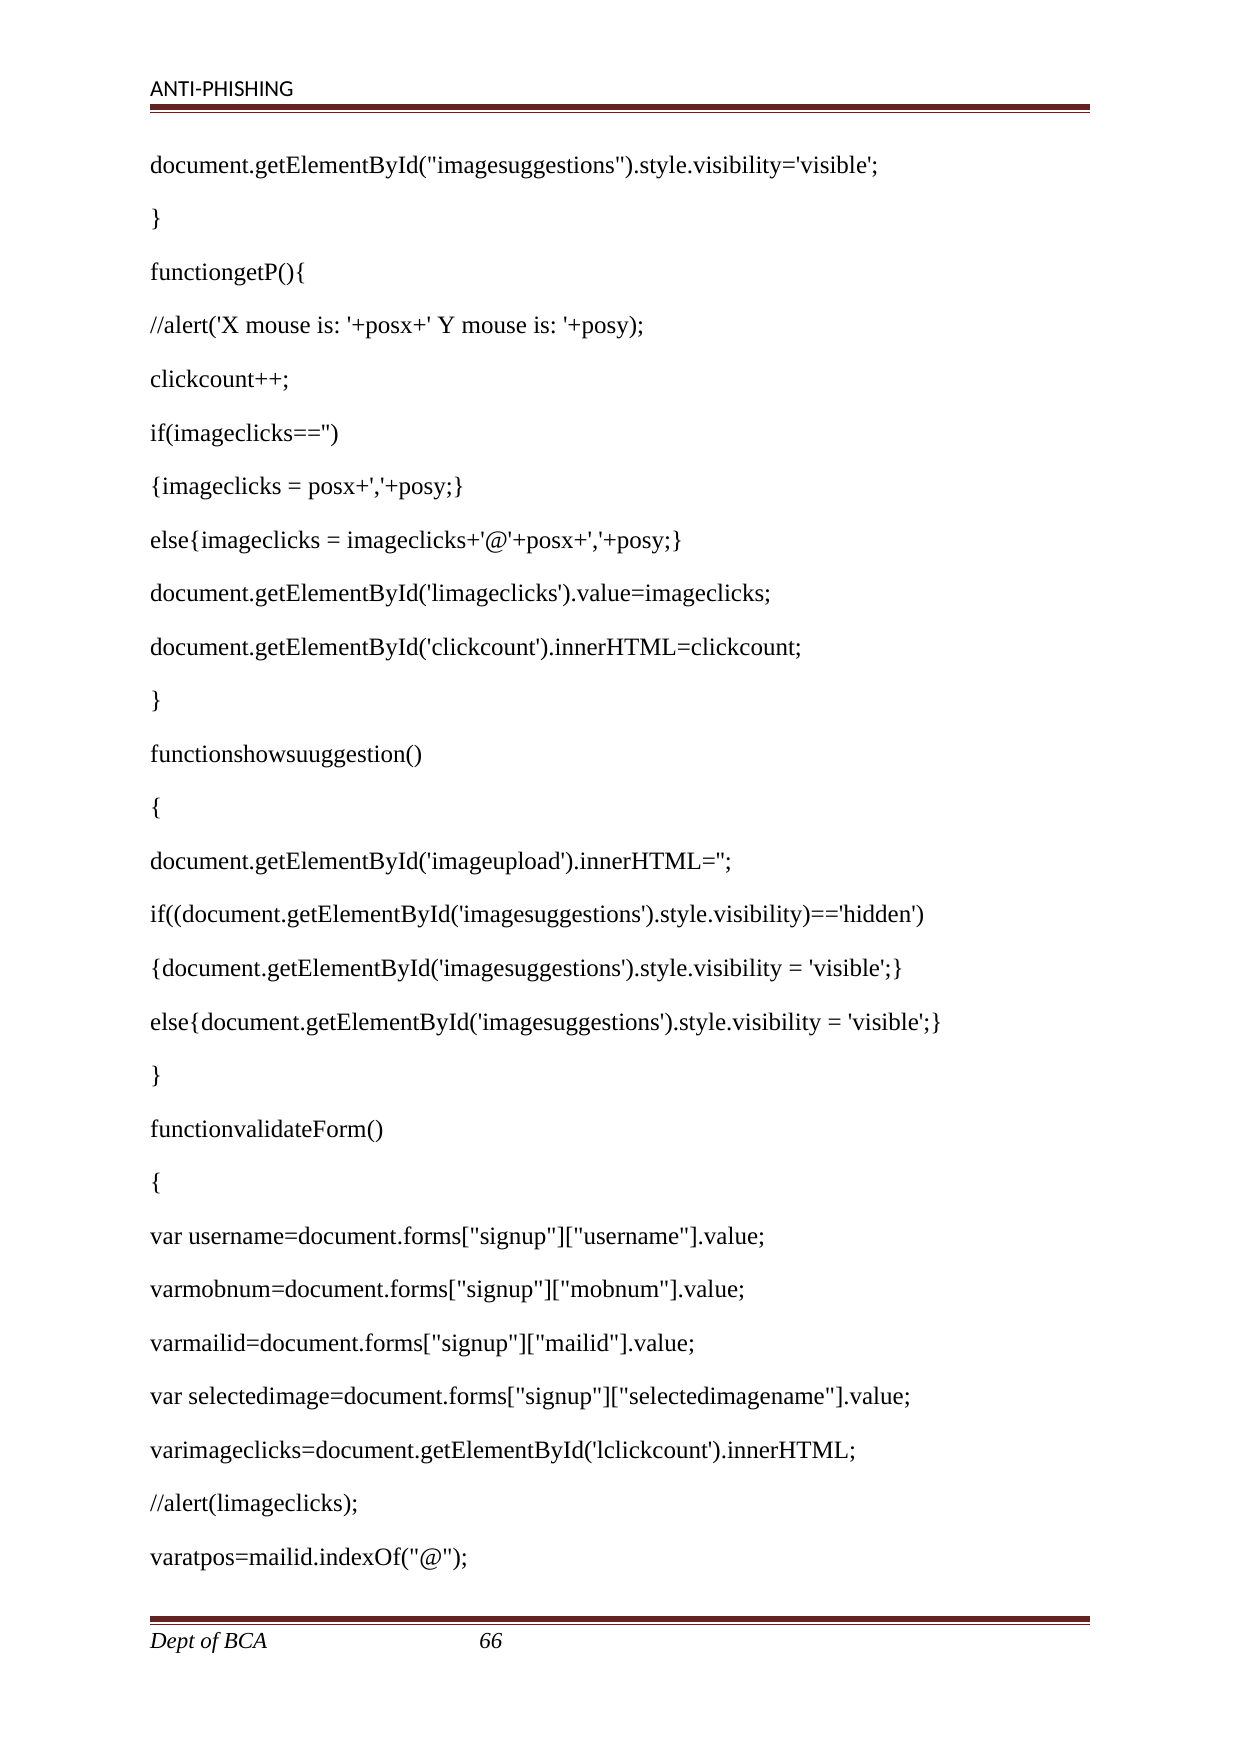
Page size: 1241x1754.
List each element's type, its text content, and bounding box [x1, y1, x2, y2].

text //alert(limageclicks); [150, 1488, 1090, 1517]
text document.getElementById('clickcount').innerHTML=clickcount; [150, 632, 1090, 661]
text clickcount++; [150, 364, 1090, 393]
text var selectedimage=document.forms["signup"]["selectedimagename"].value; [150, 1381, 1090, 1410]
text document.getElementById('limageclicks').value=imageclicks; [150, 578, 1090, 607]
text else{imageclicks = imageclicks+'@'+posx+','+posy;} [150, 525, 1090, 553]
text {imageclicks = posx+','+posy;} [150, 471, 1090, 500]
text } [150, 685, 1090, 714]
text varmobnum=document.forms["signup"]["mobnum"].value; [150, 1274, 1090, 1303]
text { [150, 792, 1090, 821]
text varimageclicks=document.getElementById('lclickcount').innerHTML; [150, 1435, 1090, 1464]
text else{document.getElementById('imagesuggestions').style.visibility = 'visible';} [150, 1007, 1090, 1035]
text document.getElementById('imageupload').innerHTML=''; [150, 846, 1090, 875]
text functiongetP(){ [150, 257, 1090, 286]
text document.getElementById("imagesuggestions").style.visibility='visible'; [150, 150, 1090, 179]
text if((document.getElementById('imagesuggestions').style.visibility)=='hidden') [150, 899, 1090, 928]
text //alert('X mouse is: '+posx+' Y mouse is: '+posy); [150, 311, 1090, 339]
text { [150, 1167, 1090, 1196]
text varatpos=mailid.indexOf("@"); [150, 1542, 1090, 1571]
text functionshowsuuggestion() [150, 739, 1090, 768]
text } [150, 1060, 1090, 1089]
text functionvalidateForm() [150, 1114, 1090, 1142]
text if(imageclicks=='') [150, 418, 1090, 446]
text var username=document.forms["signup"]["username"].value; [150, 1221, 1090, 1249]
text varmailid=document.forms["signup"]["mailid"].value; [150, 1328, 1090, 1357]
text } [150, 203, 1090, 232]
text {document.getElementById('imagesuggestions').style.visibility = 'visible';} [150, 953, 1090, 982]
